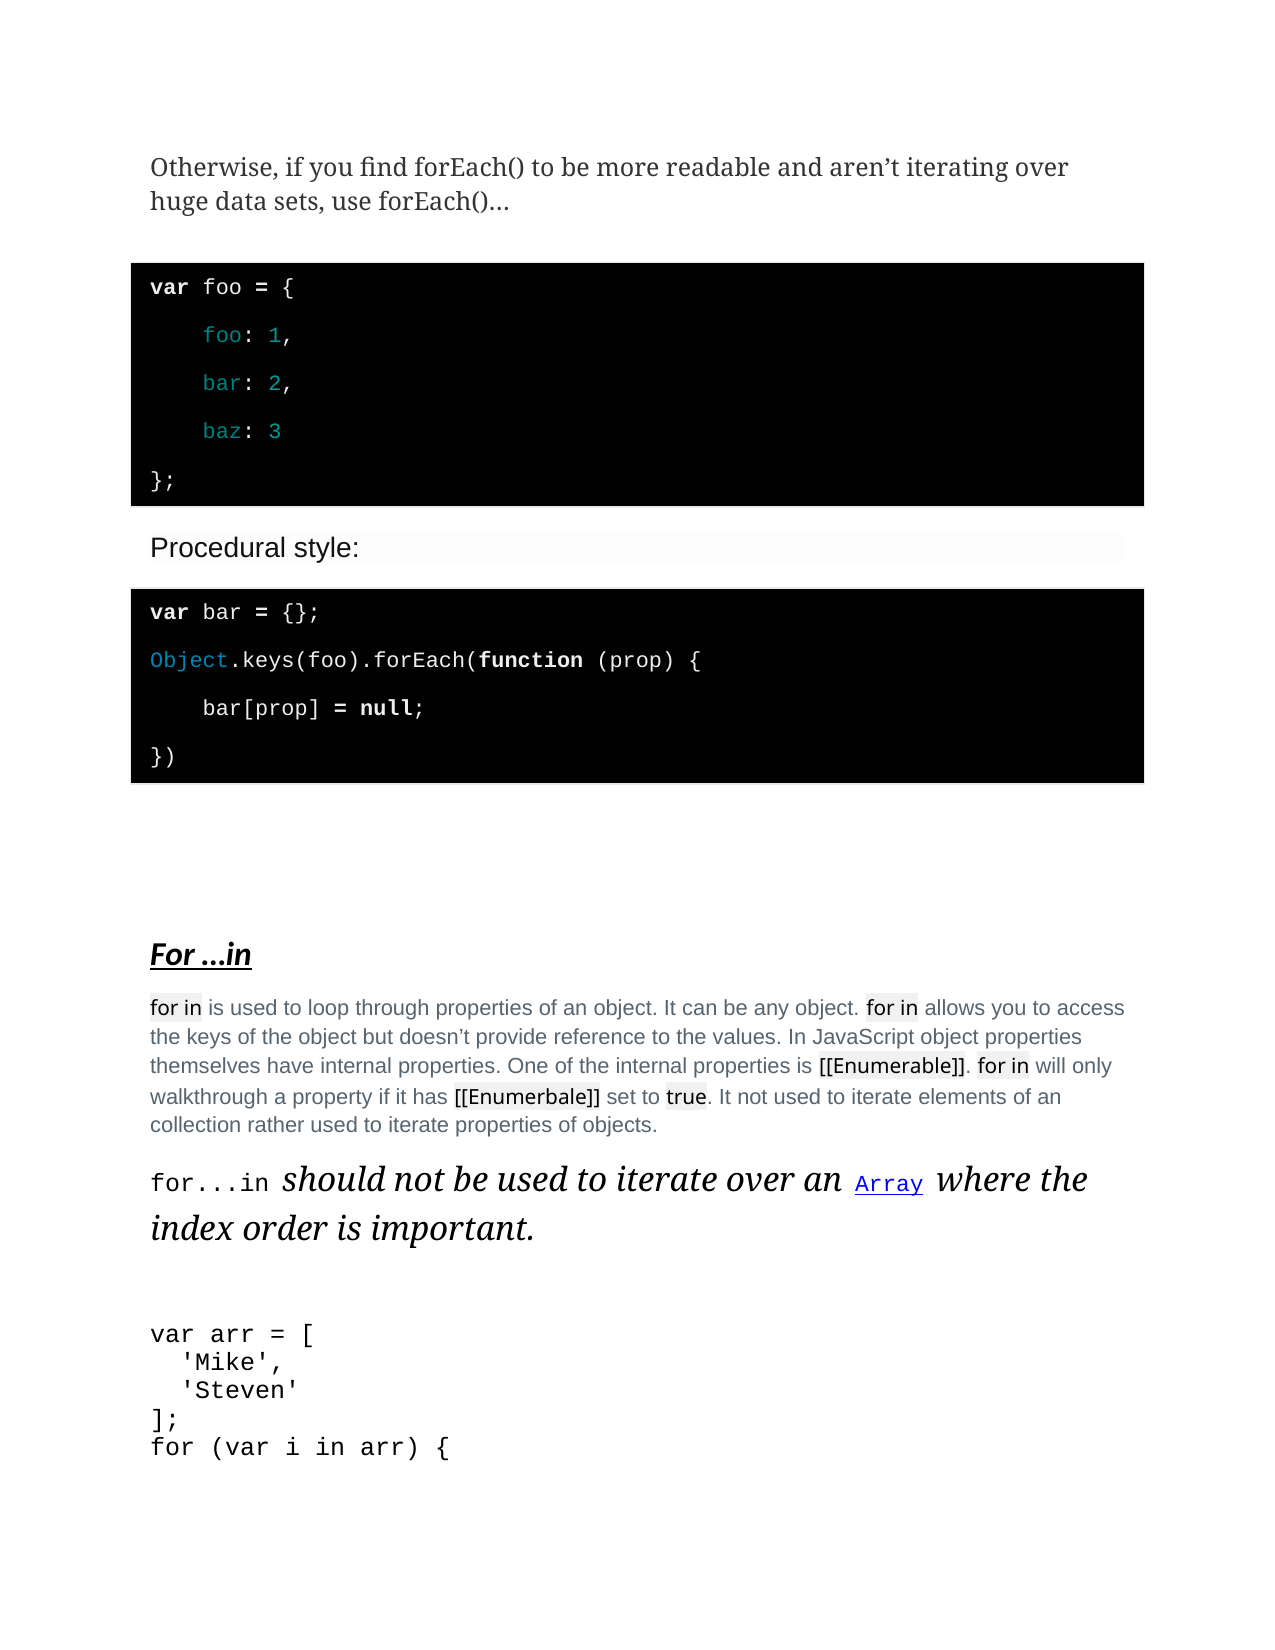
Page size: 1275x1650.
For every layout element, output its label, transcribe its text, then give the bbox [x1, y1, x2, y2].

text for in is used to loop through properties of an object. It can be any object. for in allows you to access the keys of the object but doesn’t provide reference to the values. In JavaScript object properties themselves have internal properties. One of the internal properties is [[Enumerable]]. for in will only walkthrough a property if it has [[Enumerbale]] set to true. It not used to iterate elements of an collection rather used to iterate properties of objects. [150, 1020, 1125, 1137]
text for...in should not be used to iterate over an Array where the index order is important. [150, 1156, 1125, 1250]
text bar: 2, [131, 358, 1144, 397]
text }; [131, 455, 1144, 506]
text Otherwise, if you find forEach() to be more readable and aren’t iterating over huge data sets, use forEach()… [150, 150, 1125, 218]
text bar[prop] = null; [131, 683, 1144, 722]
text For …in [150, 933, 1125, 973]
text baz: 3 [131, 407, 1144, 445]
text var foo = { [131, 263, 1144, 301]
text Object.keys(foo).forEach(function (prop) { [131, 635, 1144, 674]
text }) [131, 732, 1144, 783]
text foo: 1, [131, 310, 1144, 349]
text var bar = {}; [131, 589, 1144, 626]
text Procedural style: [150, 531, 1125, 563]
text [150, 1321, 1125, 1463]
